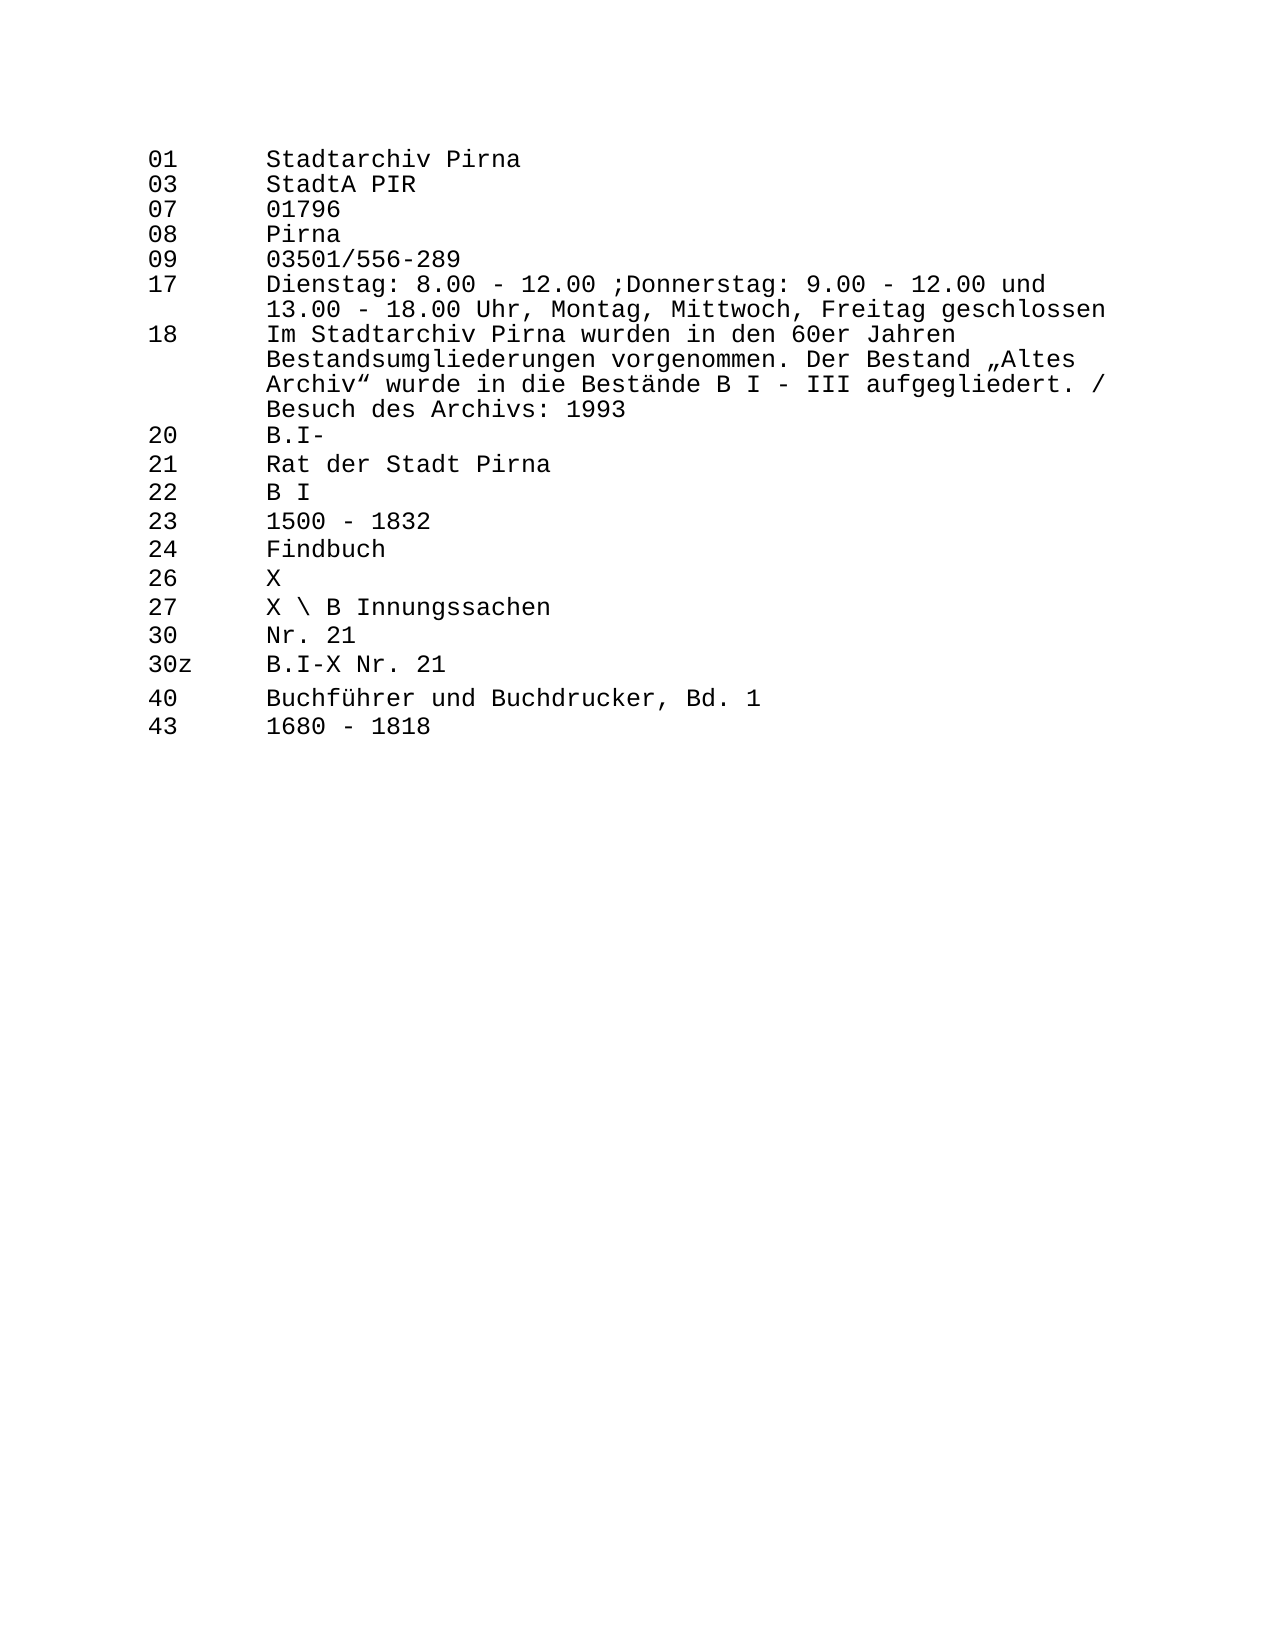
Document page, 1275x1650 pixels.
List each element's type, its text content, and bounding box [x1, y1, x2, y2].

text 09 03501/556-289 [148, 248, 1127, 273]
text 30 Nr. 21 [148, 622, 1127, 651]
text 24 Findbuch [148, 537, 1127, 565]
text 22 B I [148, 480, 1127, 508]
text 18 Im Stadtarchiv Pirna wurden in den 60er Jahren Bestandsumgliederungen vorgenommen. Der Bestand „Altes Archiv“ wurde in die Bestände B I - III aufgegliedert. / Besuch des Archivs: 1993 [148, 323, 1127, 423]
text 27 X \ B Innungssachen [148, 594, 1127, 622]
text 08 Pirna [148, 223, 1127, 248]
text 07 01796 [148, 198, 1127, 223]
text 17 Dienstag: 8.00 - 12.00 ;Donnerstag: 9.00 - 12.00 und 13.00 - 18.00 Uhr, Montag, Mittwoch, Freitag geschlossen [148, 273, 1127, 323]
text 43 1680 - 1818 [148, 713, 1127, 742]
text 21 Rat der Stadt Pirna [148, 451, 1127, 480]
text 26 X [148, 565, 1127, 594]
text 03 StadtA PIR [148, 173, 1127, 198]
text 20 B.I- [148, 423, 1127, 451]
text 30z B.I-X Nr. 21 [148, 651, 1127, 679]
text 01 Stadtarchiv Pirna [148, 148, 1127, 173]
text 40 s[Buchführer]s und s[Buchdrucker]s, Bd. 1 [148, 679, 1127, 713]
text 23 1500 - 1832 [148, 508, 1127, 537]
